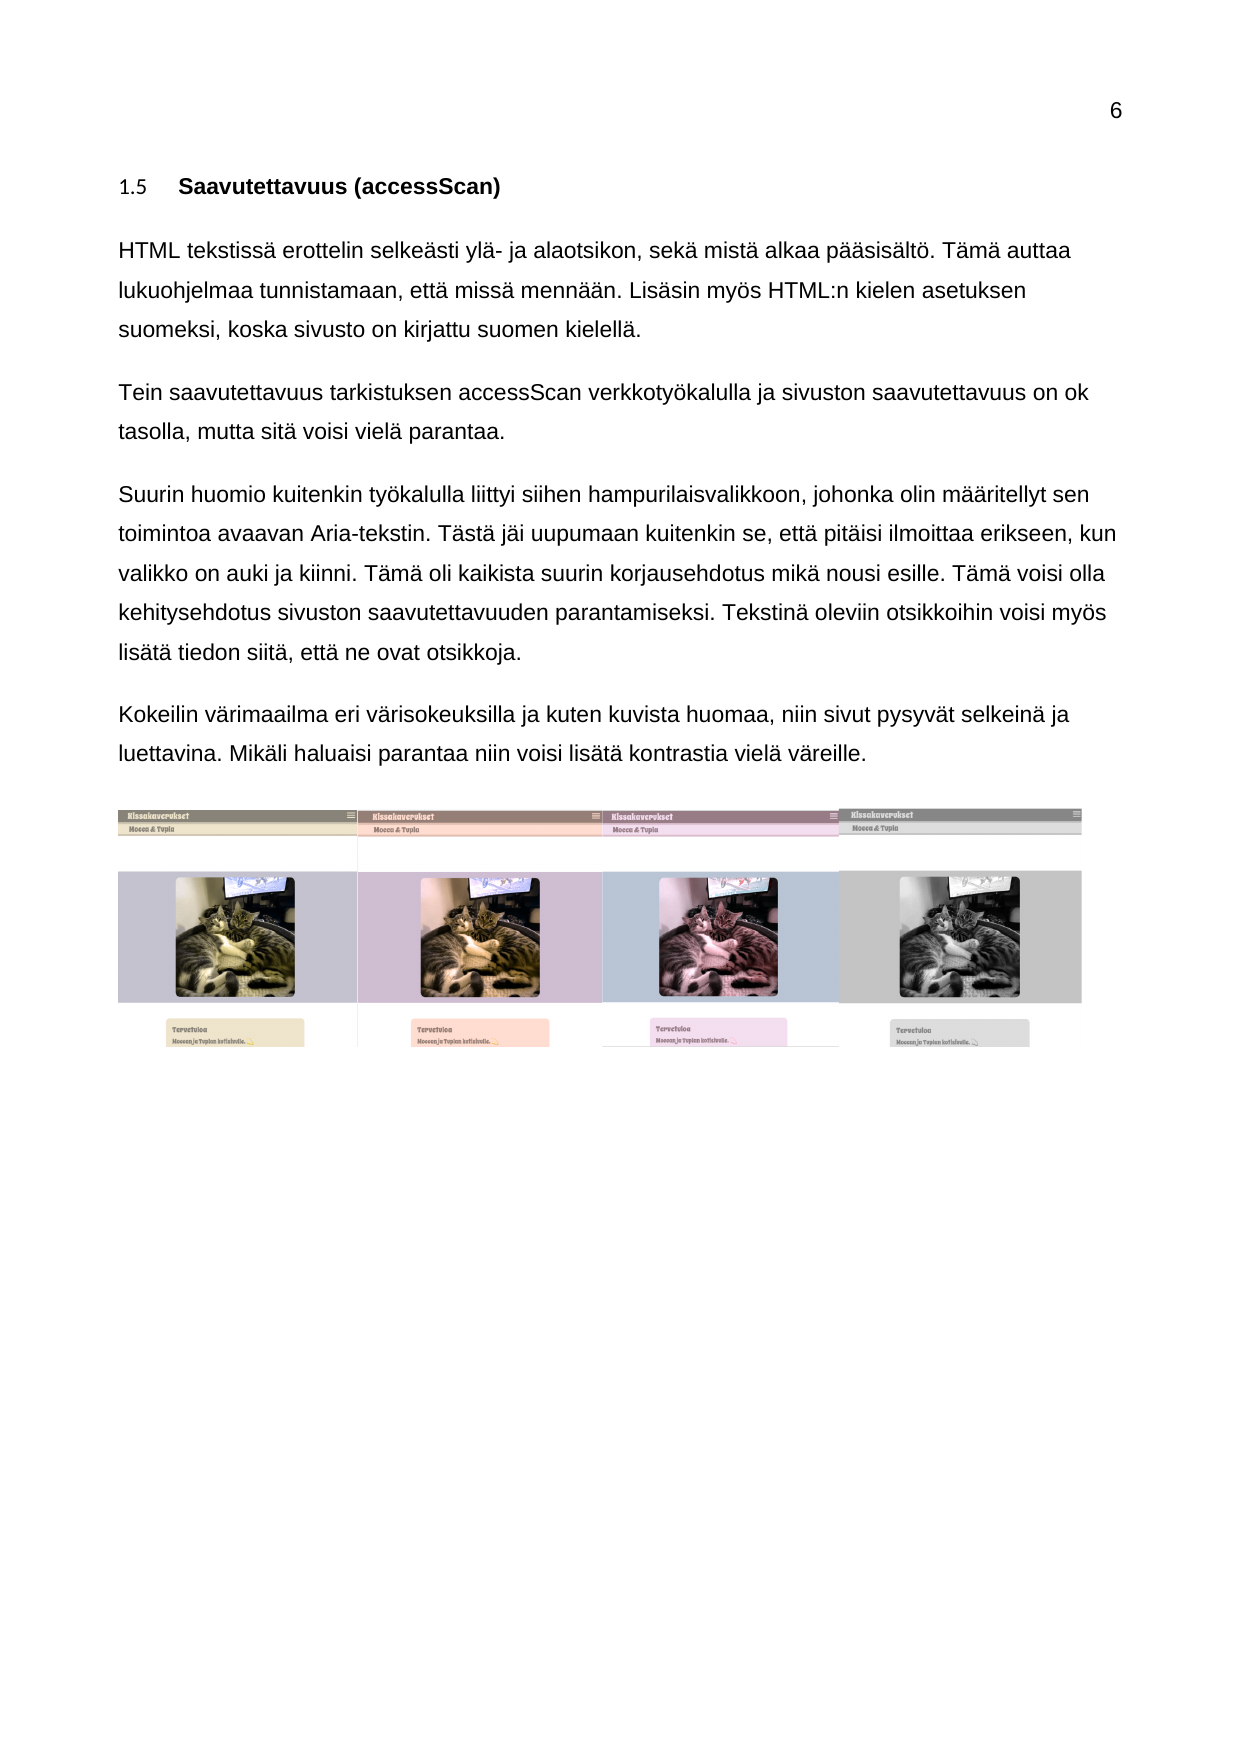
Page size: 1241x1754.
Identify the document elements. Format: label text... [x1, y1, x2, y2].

text Suurin huomio kuitenkin työkalulla liittyi siihen hampurilaisvalikkoon, johonka olin määritellyt sen toimintoa avaavan Aria-tekstin. Tästä jäi uupumaan kuitenkin se, että pitäisi ilmoittaa erikseen, kun valikko on auki ja kiinni. Tämä oli kaikista suurin korjausehdotus mikä nousi esille. Tämä voisi olla kehitysehdotus sivuston saavutettavuuden parantamiseksi. Tekstinä oleviin otsikkoihin voisi myös lisätä tiedon siitä, että ne ovat otsikkoja. [118, 481, 1122, 665]
text Tein saavutettavuus tarkistuksen accessScan verkkotyökalulla ja sivuston saavutettavuus on ok tasolla, mutta sitä voisi vielä parantaa. [118, 379, 1122, 444]
text Kokeilin värimaailma eri värisokeuksilla ja kuten kuvista huomaa, niin sivut pysyvät selkeinä ja luettavina. Mikäli haluaisi parantaa niin voisi lisätä kontrastia vielä väreille. [118, 701, 1122, 767]
picture [118, 808, 1082, 1047]
text HTML tekstissä erottelin selkeästi ylä- ja alaotsikon, sekä mistä alkaa pääsisältö. Tämä auttaa lukuohjelmaa tunnistamaan, että missä mennään. Lisäsin myös HTML:n kielen asetuksen suomeksi, koska sivusto on kirjattu suomen kielellä. [118, 237, 1122, 343]
subtitle Saavutettavuus (accessScan) [118, 172, 1122, 200]
